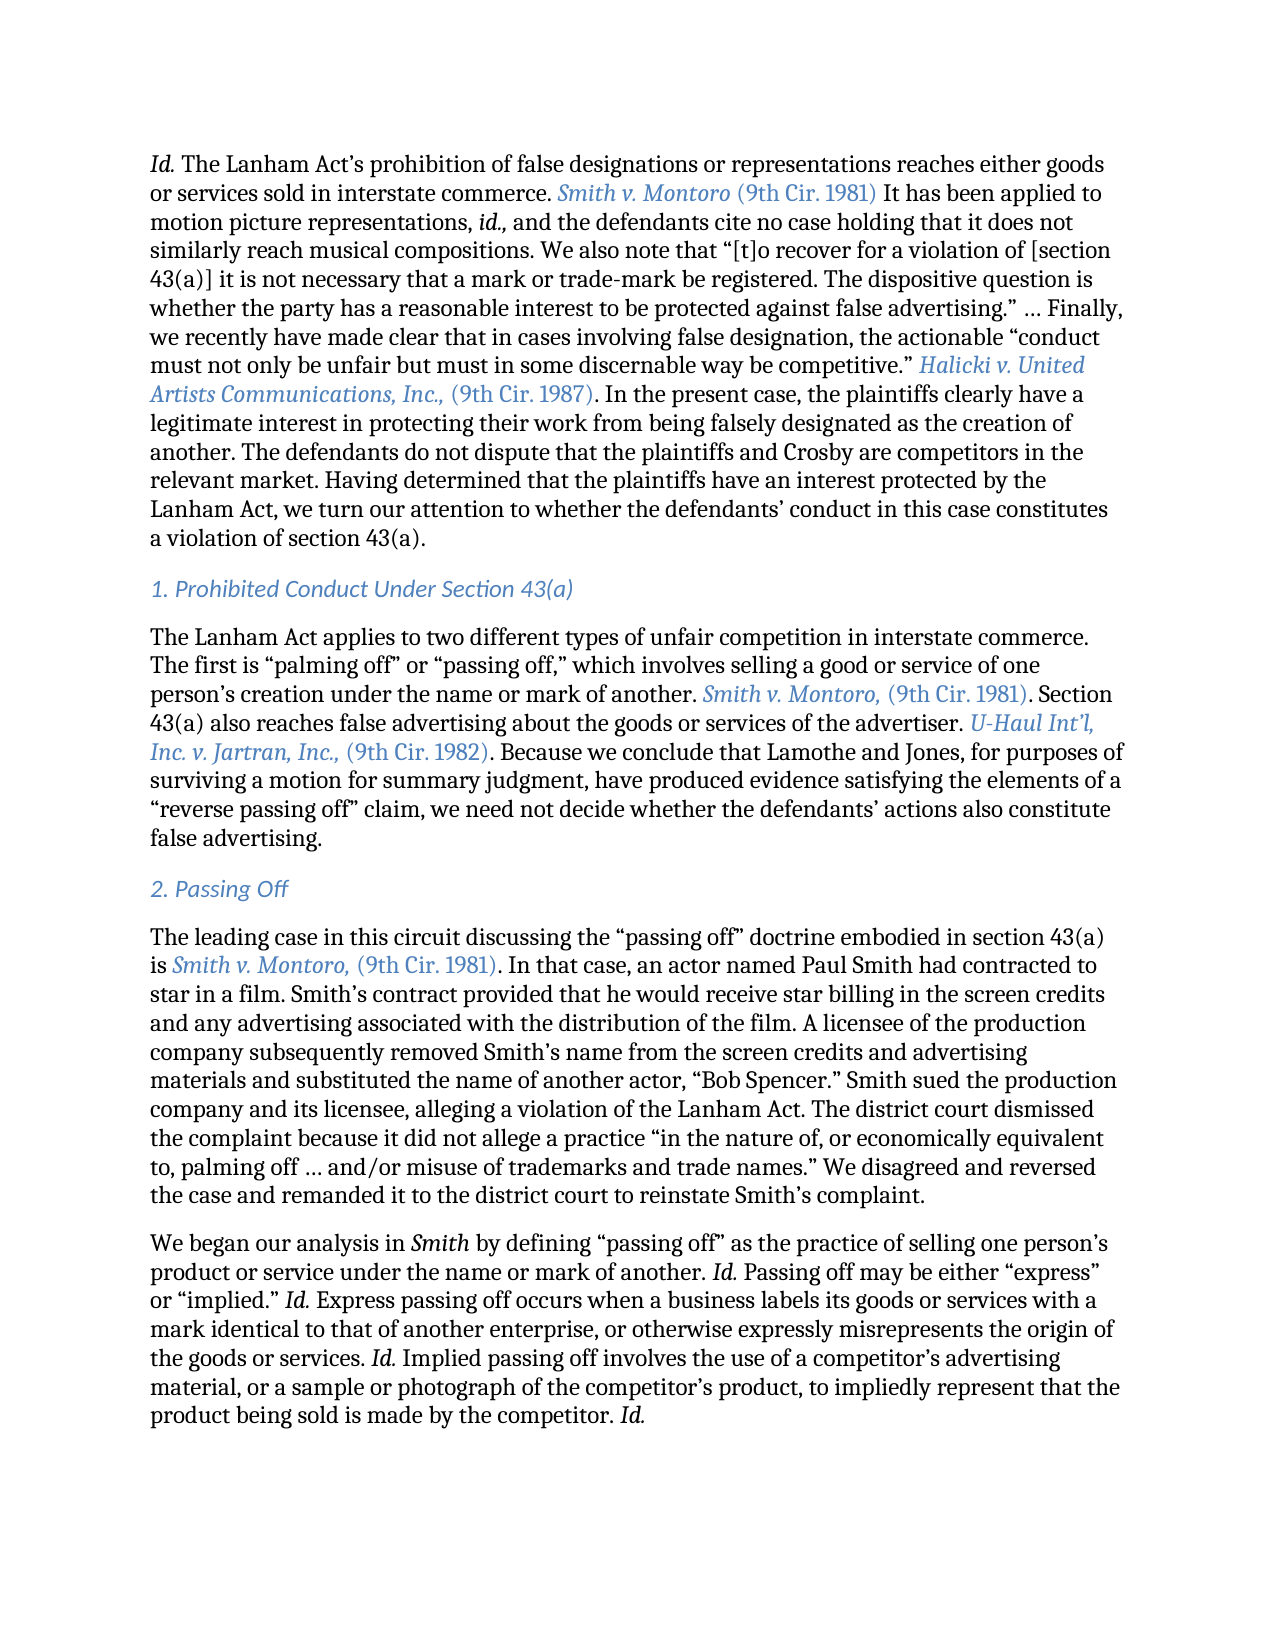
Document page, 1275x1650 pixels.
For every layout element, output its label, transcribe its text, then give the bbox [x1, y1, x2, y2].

text We began our analysis in Smith by defining “passing off” as the practice of selling one person’s product or service under the name or mark of another. Id. Passing off may be either “express” or “implied.” Id. Express passing off occurs when a business labels its goods or services with a mark identical to that of another enterprise, or otherwise expressly misrepresents the origin of the goods or services. Id. Implied passing off involves the use of a competitor’s advertising material, or a sample or photograph of the competitor’s product, to impliedly represent that the product being sold is made by the competitor. Id. [150, 1229, 1125, 1430]
text The leading case in this circuit discussing the “passing off” doctrine embodied in section 43(a) is Smith v. Montoro, (9th Cir. 1981). In that case, an actor named Paul Smith had contracted to star in a film. Smith’s contract provided that he would receive star billing in the screen credits and any advertising associated with the distribution of the film. A licensee of the production company subsequently removed Smith’s name from the screen credits and advertising materials and substituted the name of another actor, “Bob Spencer.” Smith sued the production company and its licensee, alleging a violation of the Lanham Act. The district court dismissed the complaint because it did not allege a practice “in the nature of, or economically equivalent to, palming off … and/or misuse of trademarks and trade names.” We disagreed and reversed the case and remanded it to the district court to reinstate Smith’s complaint. [150, 923, 1125, 1210]
subtitle 2. Passing Off [150, 873, 1125, 904]
subtitle 1. Prohibited Conduct Under Section 43(a) [150, 573, 1125, 604]
text Id. The Lanham Act’s prohibition of false designations or representations reaches either goods or services sold in interstate commerce. Smith v. Montoro (9th Cir. 1981) It has been applied to motion picture representations, id., and the defendants cite no case holding that it does not similarly reach musical compositions. We also note that “[t]o recover for a violation of [section 43(a)] it is not necessary that a mark or trade-mark be registered. The dispositive question is whether the party has a reasonable interest to be protected against false advertising.” … Finally, we recently have made clear that in cases involving false designation, the actionable “conduct must not only be unfair but must in some discernable way be competitive.” Halicki v. United Artists Communications, Inc., (9th Cir. 1987). In the present case, the plaintiffs clearly have a legitimate interest in protecting their work from being falsely designated as the creation of another. The defendants do not dispute that the plaintiffs and Crosby are competitors in the relevant market. Having determined that the plaintiffs have an interest protected by the Lanham Act, we turn our attention to whether the defendants’ conduct in this case constitutes a violation of section 43(a). [150, 150, 1125, 552]
text The Lanham Act applies to two different types of unfair competition in interstate commerce. The first is “palming off” or “passing off,” which involves selling a good or service of one person’s creation under the name or mark of another. Smith v. Montoro, (9th Cir. 1981). Section 43(a) also reaches false advertising about the goods or services of the advertiser. U-Haul Int’l, Inc. v. Jartran, Inc., (9th Cir. 1982). Because we conclude that Lamothe and Jones, for purposes of surviving a motion for summary judgment, have produced evidence satisfying the elements of a “reverse passing off” claim, we need not decide whether the defendants’ actions also constitute false advertising. [150, 623, 1125, 853]
